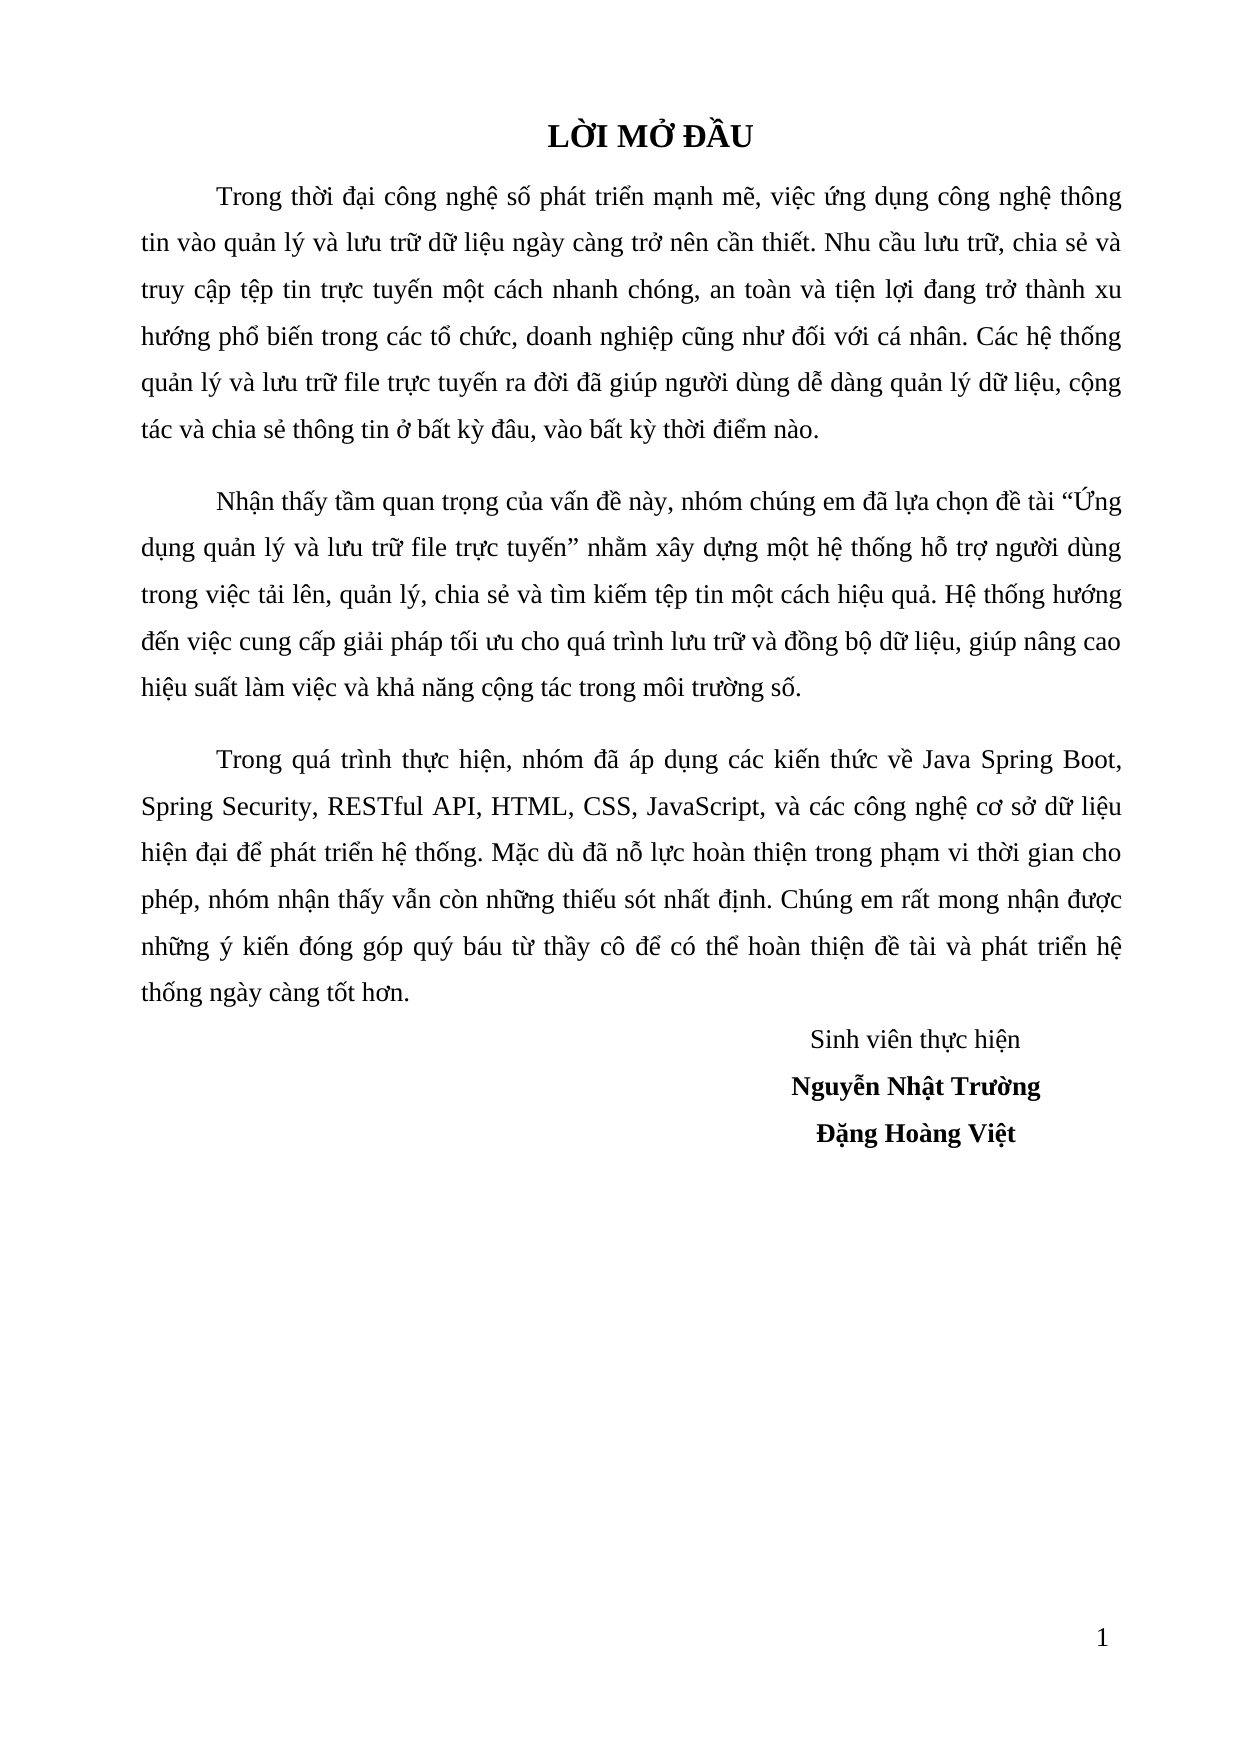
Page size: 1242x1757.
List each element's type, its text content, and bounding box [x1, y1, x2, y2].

subtitle LỜI MỞ ĐẦU [103, 116, 1198, 154]
text Trong thời đại công nghệ số phát triển mạnh mẽ, việc ứng dụng công nghệ thông tin vào quản lý và lưu trữ dữ liệu ngày càng trở nên cần thiết. Nhu cầu lưu trữ, chia sẻ và truy cập tệp tin trực tuyến một cách nhanh chóng, an toàn và tiện lợi đang trở thành xu hướng phổ biến trong các tổ chức, doanh nghiệp cũng như đối với cá nhân. Các hệ thống quản lý và lưu trữ file trực tuyến ra đời đã giúp người dùng dễ dàng quản lý dữ liệu, cộng tác và chia sẻ thông tin ở bất kỳ đâu, vào bất kỳ thời điểm nào. [141, 179, 1124, 444]
text Trong quá trình thực hiện, nhóm đã áp dụng các kiến thức về Java Spring Boot, Spring Security, RESTful API, HTML, CSS, JavaScript, và các công nghệ cơ sở dữ liệu hiện đại để phát triển hệ thống. Mặc dù đã nỗ lực hoàn thiện trong phạm vi thời gian cho phép, nhóm nhận thấy vẫn còn những thiếu sót nhất định. Chúng em rất mong nhận được những ý kiến đóng góp quý báu từ thầy cô để có thể hoàn thiện đề tài và phát triển hệ thống ngày càng tốt hơn. [141, 743, 1124, 1007]
text Sinh viên thực hiện Nguyễn Nhật Trường Đặng Hoàng Việt [787, 1023, 1044, 1148]
text Nhận thấy tầm quan trọng của vấn đề này, nhóm chúng em đã lựa chọn đề tài “Ứng dụng quản lý và lưu trữ file trực tuyến” nhằm xây dựng một hệ thống hỗ trợ người dùng trong việc tải lên, quản lý, chia sẻ và tìm kiếm tệp tin một cách hiệu quả. Hệ thống hướng đến việc cung cấp giải pháp tối ưu cho quá trình lưu trữ và đồng bộ dữ liệu, giúp nâng cao hiệu suất làm việc và khả năng cộng tác trong môi trường số. [141, 484, 1124, 702]
